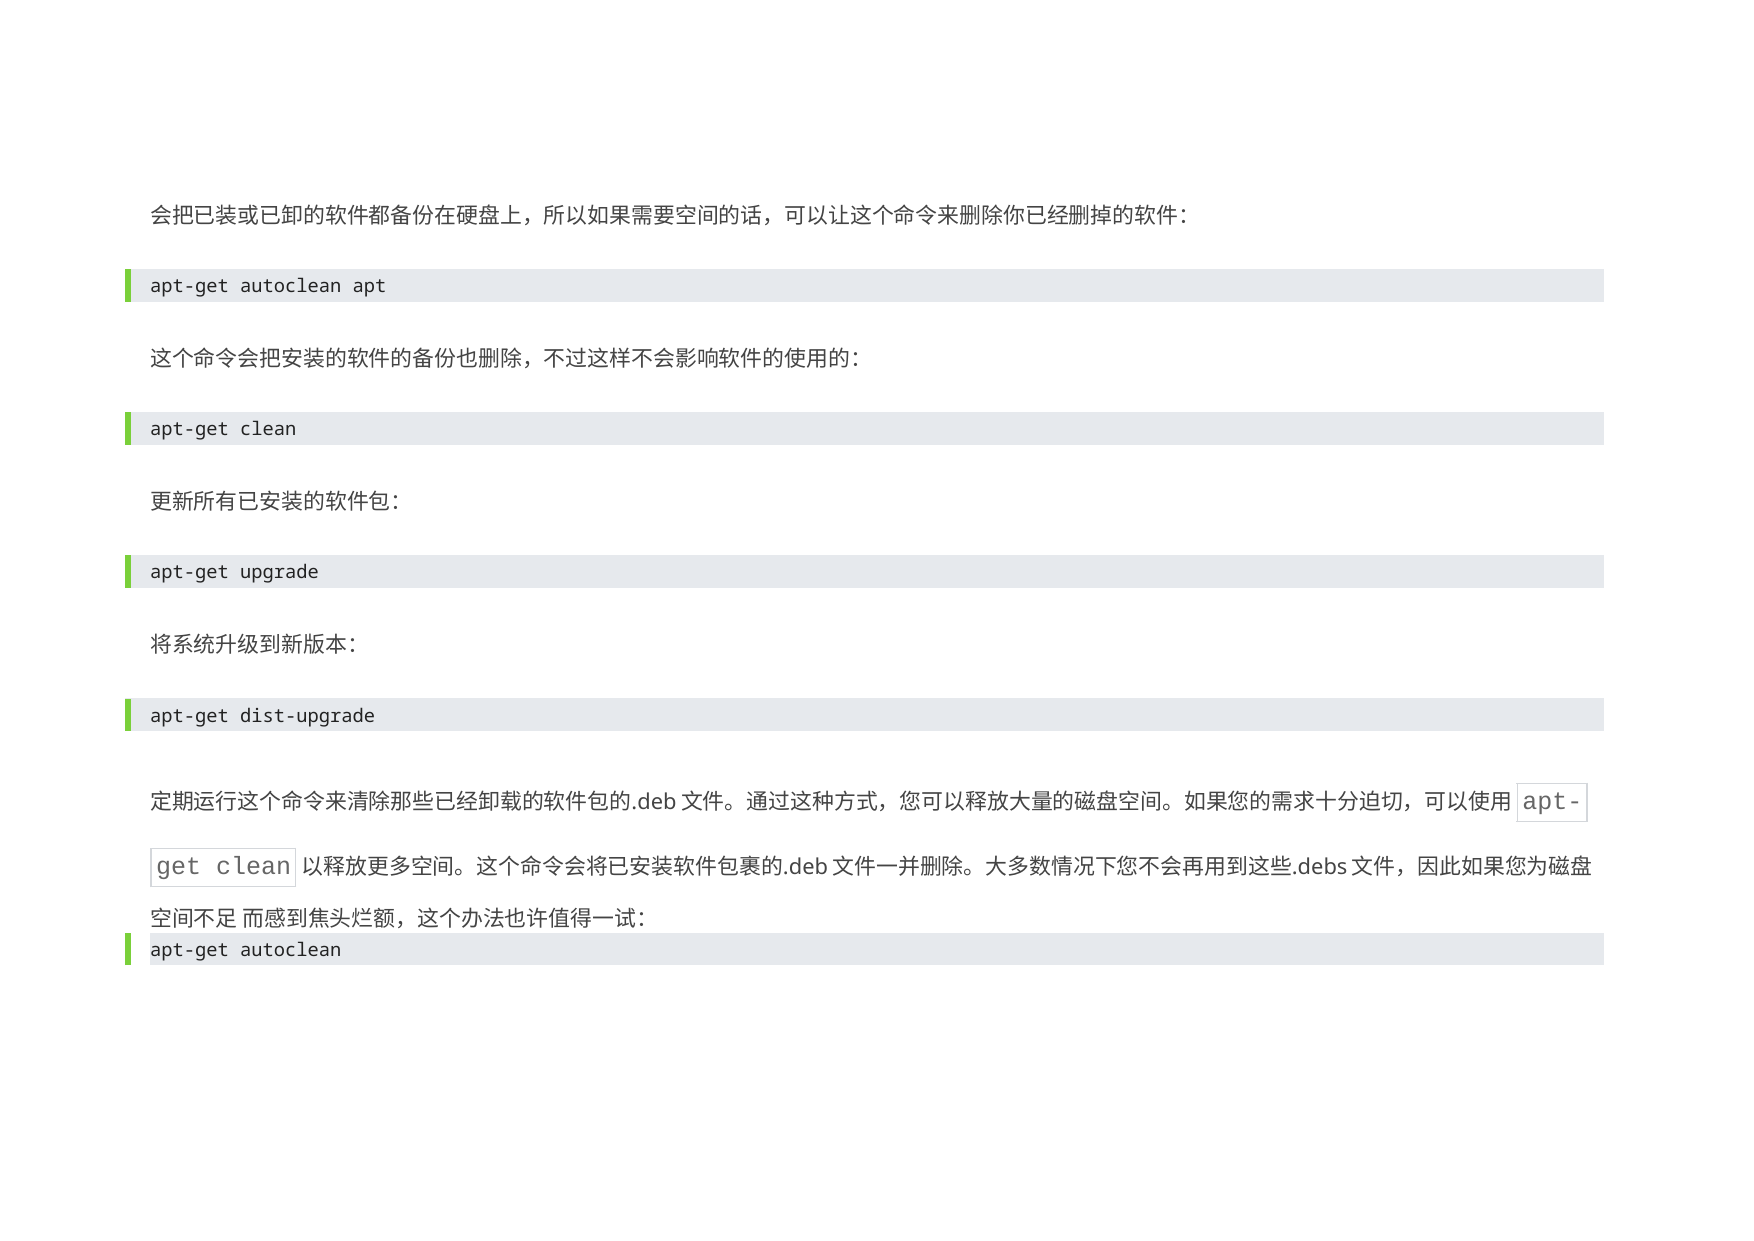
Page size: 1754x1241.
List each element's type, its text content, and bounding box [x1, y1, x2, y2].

text apt-get clean [131, 412, 1604, 445]
text apt-get dist-upgrade [125, 698, 1604, 731]
text 这个命令会把安装的软件的备份也删除，不过这样不会影响软件的使用的： [150, 341, 1604, 373]
text 将系统升级到新版本： [150, 627, 1604, 659]
text 更新所有已安装的软件包： [150, 484, 1604, 516]
text 会把已装或已卸的软件都备份在硬盘上，所以如果需要空间的话，可以让这个命令来删除你已经删掉的软件： [150, 198, 1604, 230]
text apt-get upgrade [131, 555, 1604, 588]
text 定期运行这个命令来清除那些已经卸载的软件包的.deb文件。通过这种方式，您可以释放大量的磁盘空间。如果您的需求十分迫切，可以使用apt-get clean以释放更多空间。这个命令会将已安装软件包裹的.deb文件一并删除。大多数情况下您不会再用到这些.debs文件，因此如果您为磁盘空间不足 而感到焦头烂额，这个办法也许值得一试： [150, 770, 1604, 933]
text apt-get autoclean apt [131, 269, 1604, 302]
text apt-get autoclean [150, 933, 1604, 965]
